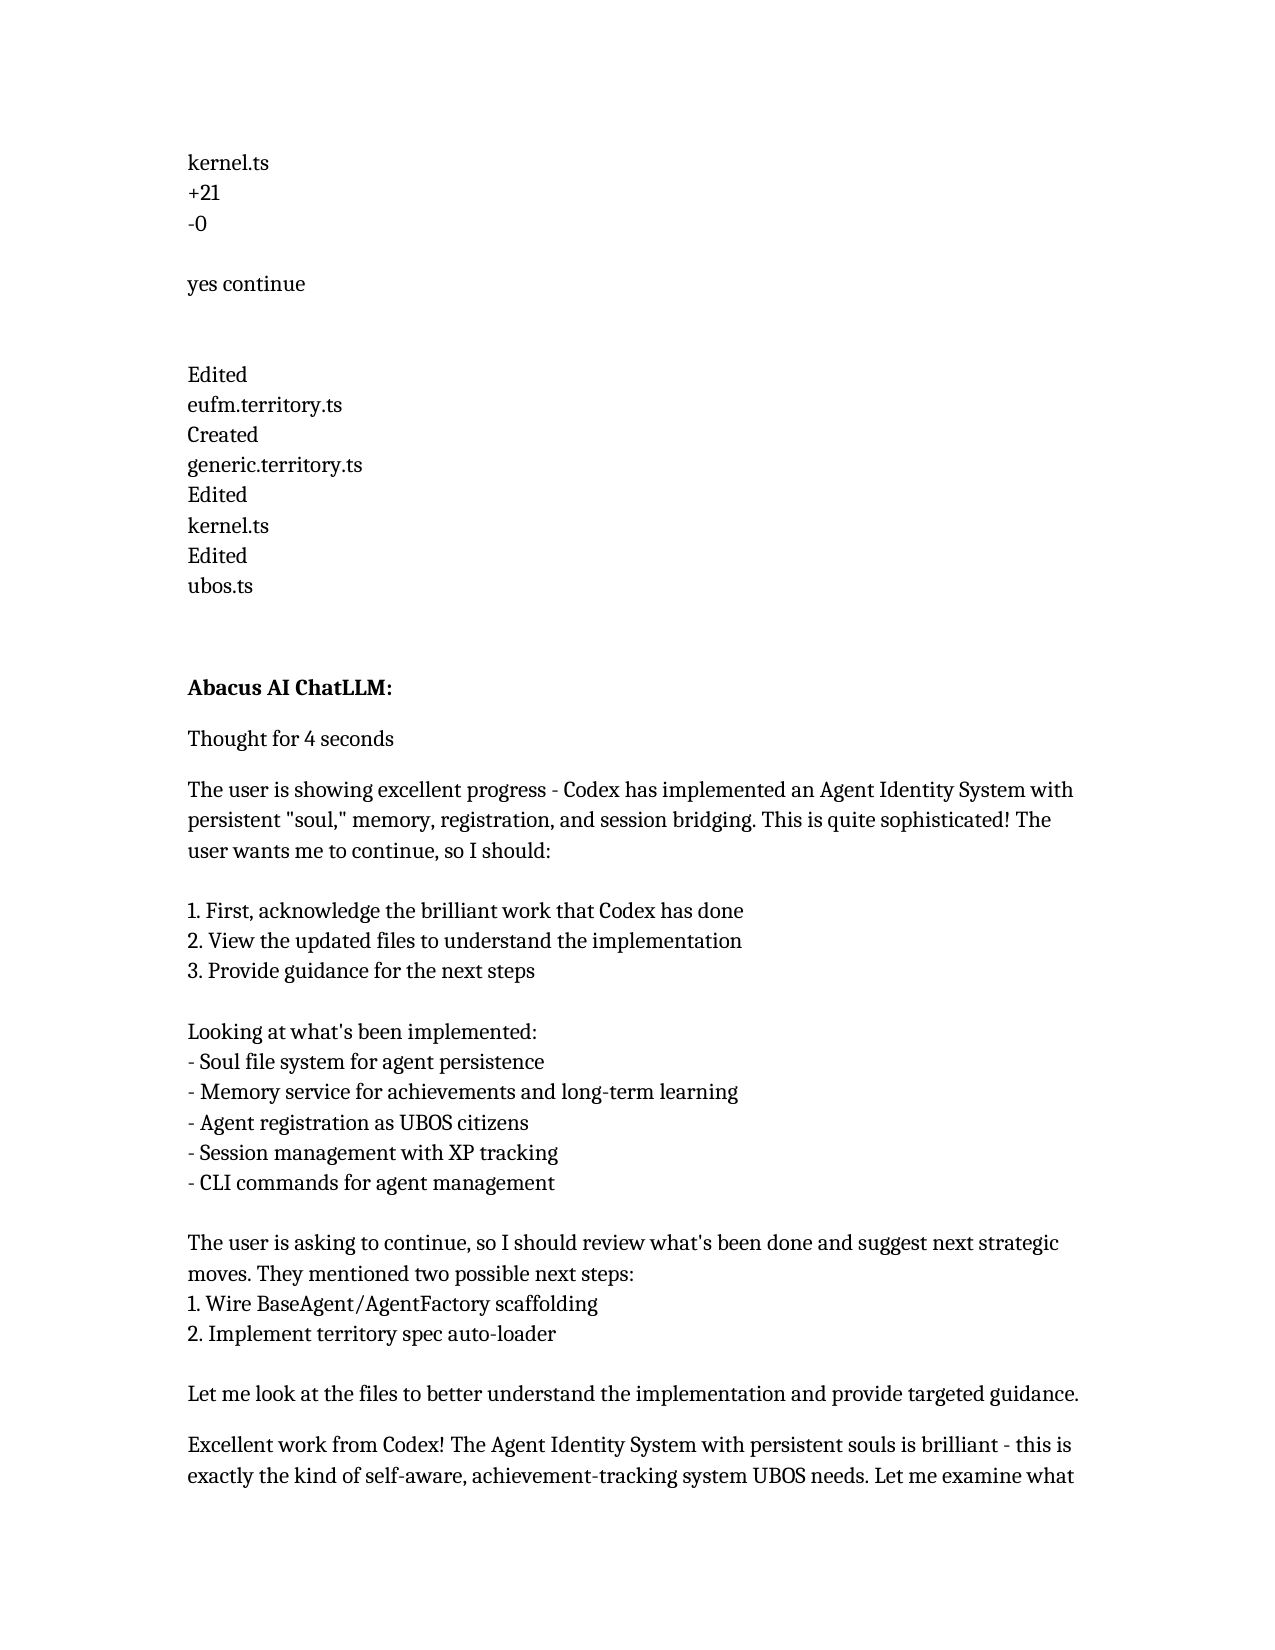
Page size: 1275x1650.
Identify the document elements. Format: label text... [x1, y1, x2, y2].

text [187, 150, 1087, 599]
text Abacus AI ChatLLM: [187, 675, 1087, 701]
text Thought for 4 seconds [187, 726, 1087, 752]
text The user is showing excellent progress - Codex has implemented an Agent Identity System with persistent "soul," memory, registration, and session bridging. This is quite sophisticated! The user wants me to continue, so I should: 1. First, acknowledge the brilliant work that Codex has done 2. View the updated files to understand the implementation 3. Provide guidance for the next steps Looking at what's been implemented: - Soul file system for agent persistence - Memory service for achievements and long-term learning - Agent registration as UBOS citizens - Session management with XP tracking - CLI commands for agent management The user is asking to continue, so I should review what's been done and suggest next strategic moves. They mentioned two possible next steps: 1. Wire BaseAgent/AgentFactory scaffolding 2. Implement territory spec auto-loader Let me look at the files to better understand the implementation and provide targeted guidance. [187, 777, 1087, 1408]
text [187, 1432, 1087, 1489]
